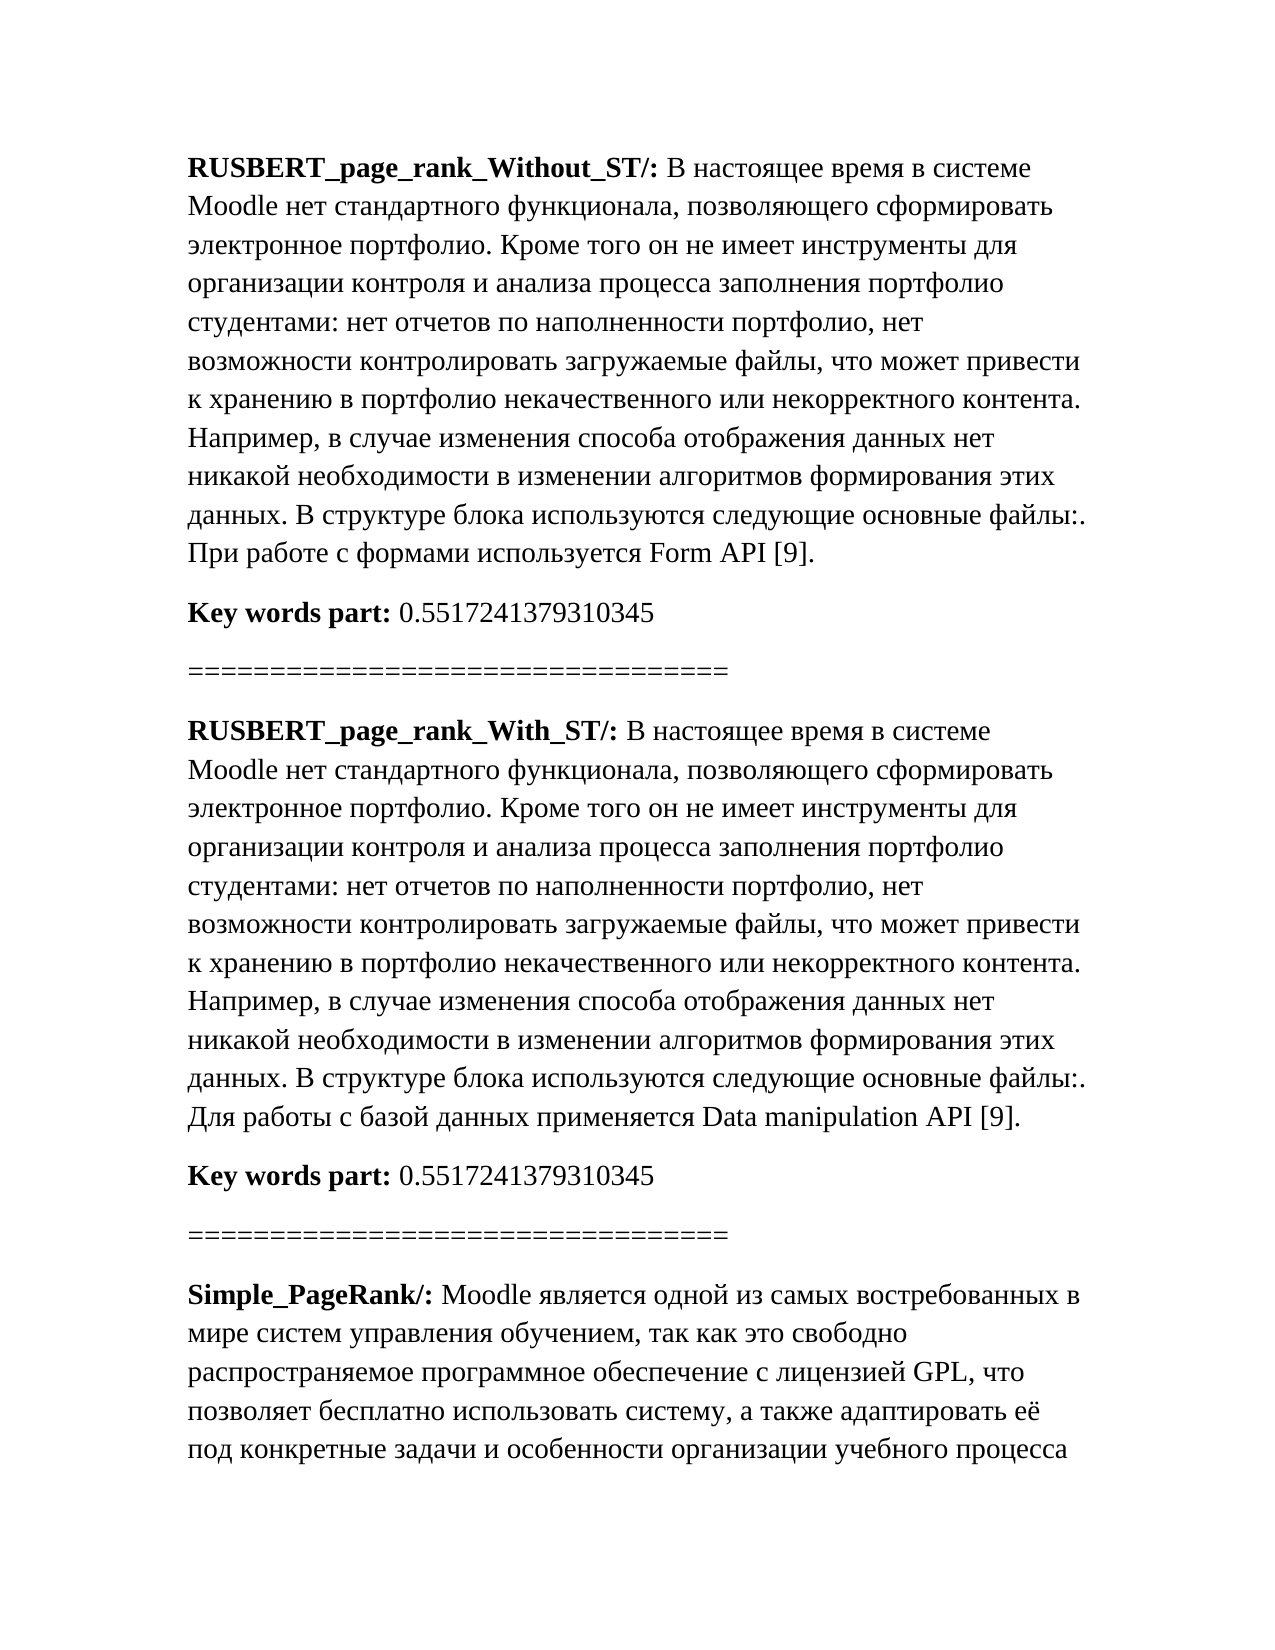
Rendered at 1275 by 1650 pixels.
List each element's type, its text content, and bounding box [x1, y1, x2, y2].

text RUSBERT_page_rank_With_ST/: В настоящее время в системе Moodle нет стандартного функционала, позволяющего сформировать электронное портфолио. Кроме того он не имеет инструменты для организации контроля и анализа процесса заполнения портфолио студентами: нет отчетов по наполненности портфолио, нет возможности контролировать загружаемые файлы, что может привести к хранению в портфолио некачественного или некорректного контента. Например, в случае изменения способа отображения данных нет никакой необходимости в изменении алгоритмов формирования этих данных. В структуре блока используются следующие основные файлы:. Для работы с базой данных применяется Data manipulation API [9]. [187, 713, 1087, 1132]
text ================================= [187, 1218, 1087, 1251]
text RUSBERT_page_rank_Without_ST/: В настоящее время в системе Moodle нет стандартного функционала, позволяющего сформировать электронное портфолио. Кроме того он не имеет инструменты для организации контроля и анализа процесса заполнения портфолио студентами: нет отчетов по наполненности портфолио, нет возможности контролировать загружаемые файлы, что может привести к хранению в портфолио некачественного или некорректного контента. Например, в случае изменения способа отображения данных нет никакой необходимости в изменении алгоритмов формирования этих данных. В структуре блока используются следующие основные файлы:. При работе с формами используется Form API [9]. [187, 150, 1087, 569]
text Key words part: 0.5517241379310345 [187, 595, 1087, 628]
text ================================= [187, 654, 1087, 688]
text Key words part: 0.5517241379310345 [187, 1158, 1087, 1192]
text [187, 1277, 1087, 1465]
